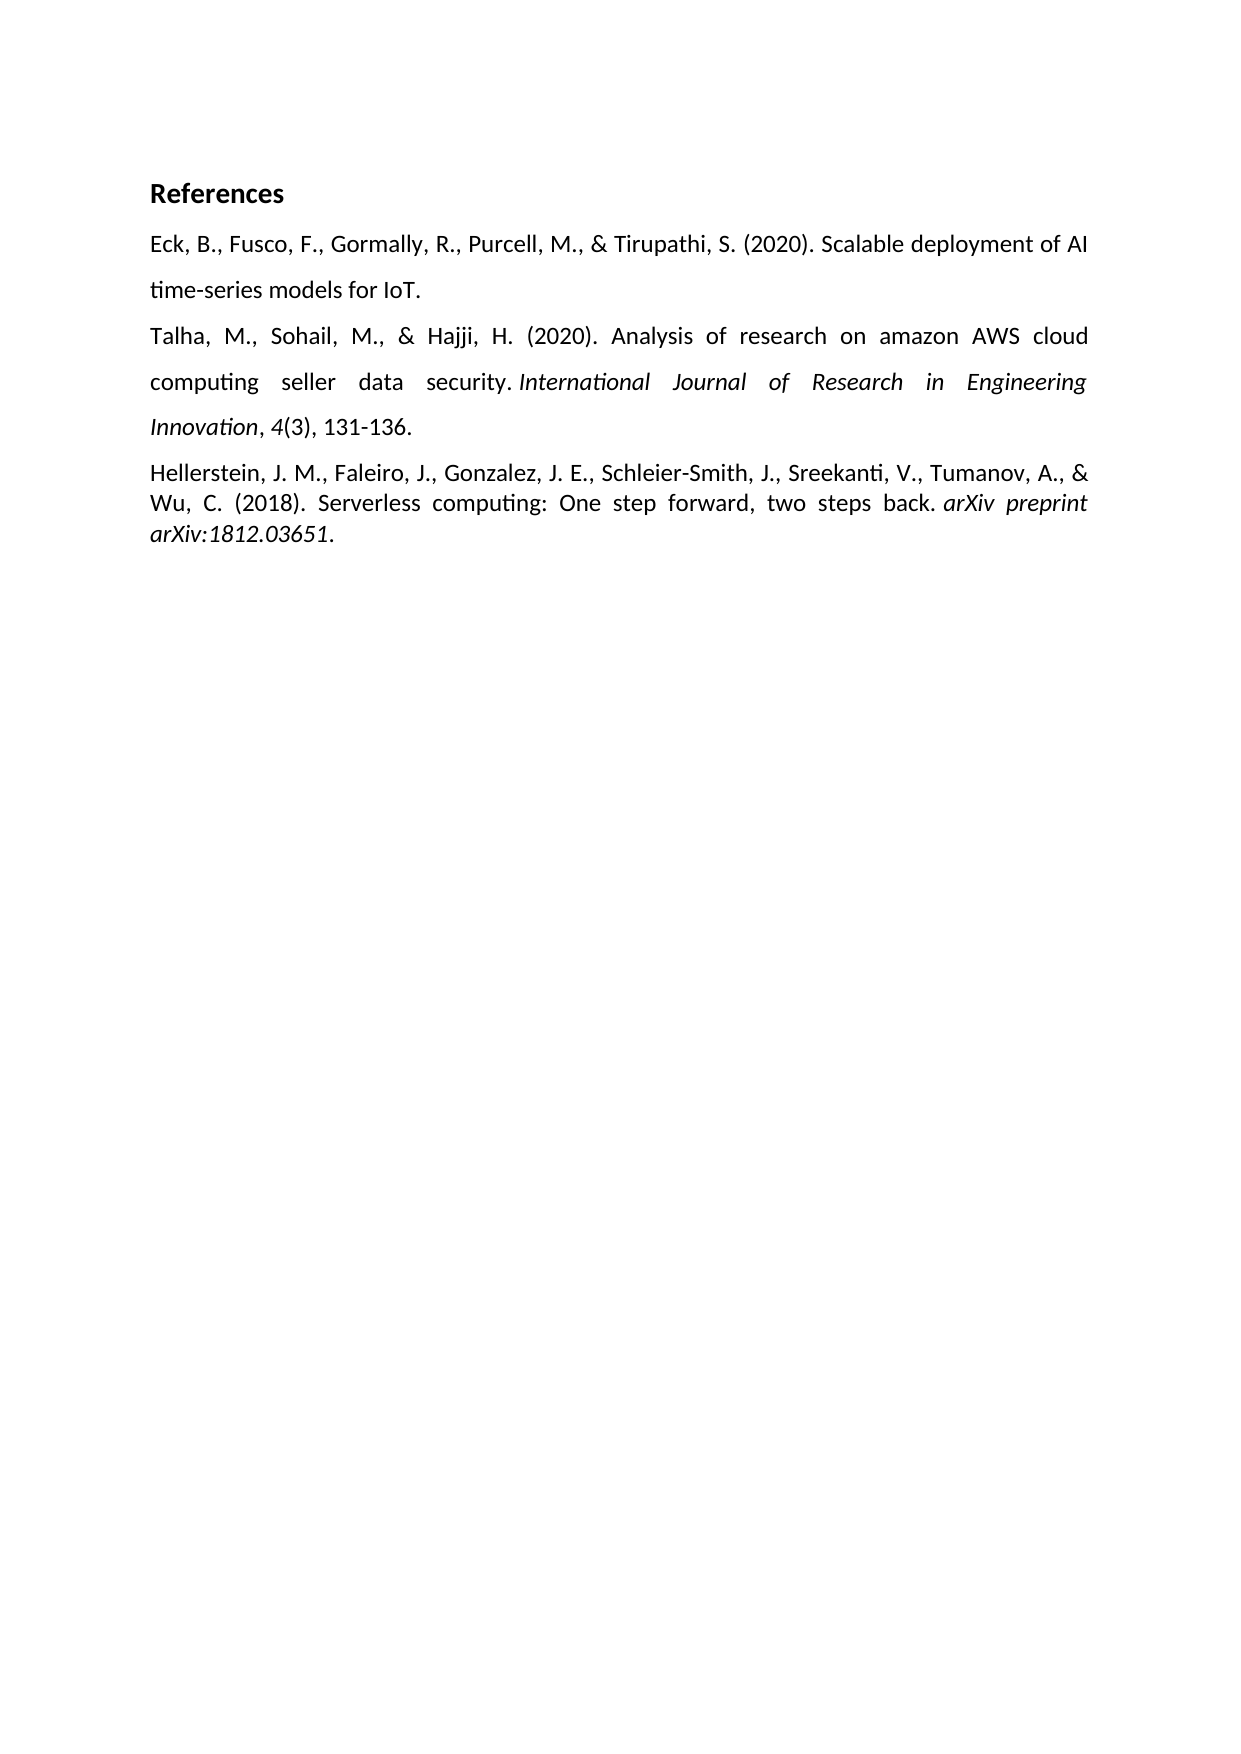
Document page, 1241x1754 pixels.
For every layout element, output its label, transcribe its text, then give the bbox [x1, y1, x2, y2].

text Eck, B., Fusco, F., Gormally, R., Purcell, M., & Tirupathi, S. (2020). Scalable deployment of AI time-series models for IoT. [150, 259, 1090, 305]
subtitle References [150, 175, 1090, 211]
text Talha, M., Sohail, M., & Hajji, H. (2020). Analysis of research on amazon AWS cloud computing seller data security. International Journal of Research in Engineering Innovation, 4(3), 131-136. [150, 350, 1090, 442]
text Hellerstein, J. M., Faleiro, J., Gonzalez, J. E., Schleier-Smith, J., Sreekanti, V., Tumanov, A., & Wu, C. (2018). Serverless computing: One step forward, two steps back. arXiv preprint arXiv:1812.03651. [335, 488, 1090, 549]
